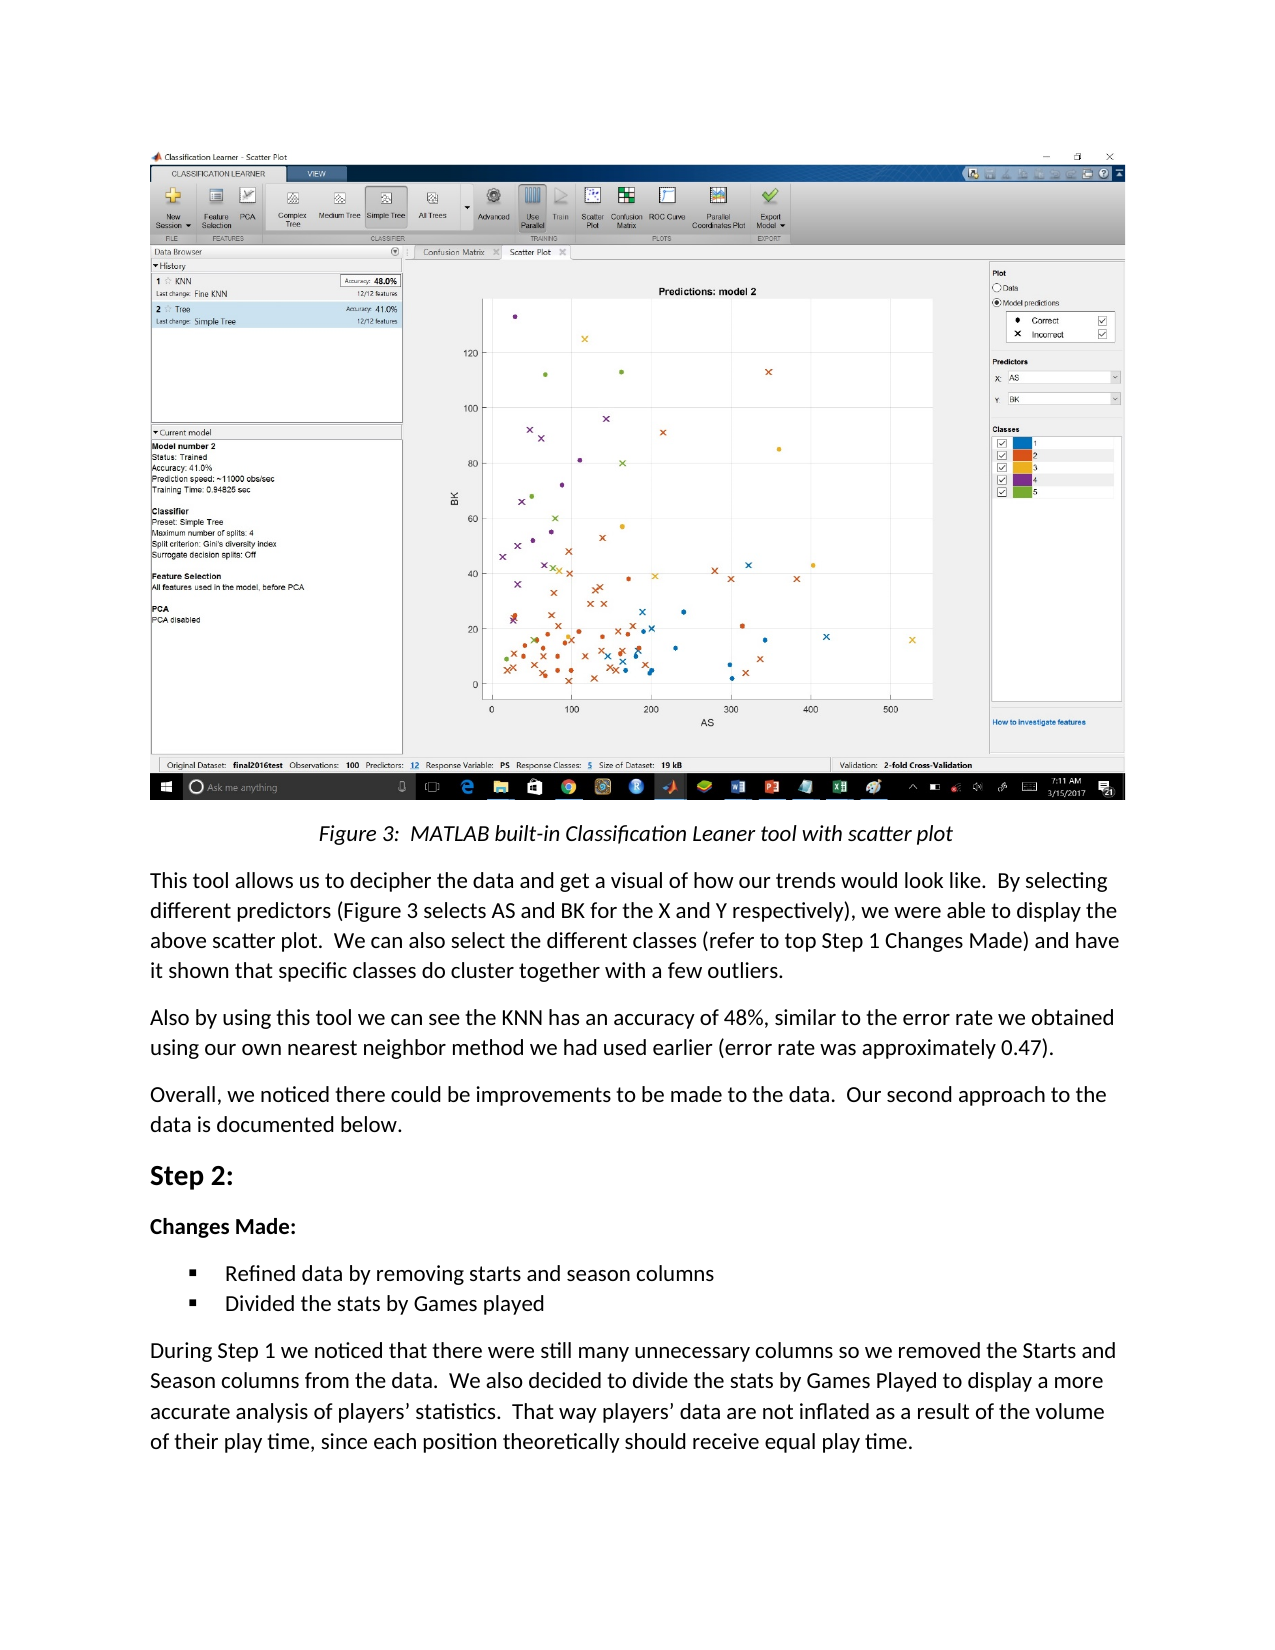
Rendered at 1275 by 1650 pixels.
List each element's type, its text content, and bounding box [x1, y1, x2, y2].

text Changes Made: [150, 1212, 1125, 1241]
text Overall, we noticed there could be improvements to be made to the data. Our second approach to the data is documented below. [150, 1080, 1125, 1138]
picture [150, 150, 1125, 800]
text Also by using this tool we can see the KNN has an accuracy of 48%, similar to the error rate we obtained using our own nearest neighbor method we had used earlier (error rate was approximately 0.47). [150, 1003, 1125, 1061]
text Figure 3: MATLAB built-in Classification Leaner tool with scatter plot [150, 819, 1125, 847]
text This tool allows us to decipher the data and get a visual of how our trends would look like. By selecting different predictors (Figure 3 selects AS and BK for the X and Y respectively), we were able to display the above scatter plot. We can also select the different classes (refer to top Step 1 Changes Made) and have it shown that specific classes do cluster together with a few outliers. [150, 866, 1125, 984]
list Divided the stats by Games played [187, 1289, 1125, 1318]
text Step 2: [150, 1157, 1125, 1193]
text During Step 1 we noticed that there were still many unnecessary columns so we removed the Starts and Season columns from the data. We also decided to divide the stats by Games Played to display a more accurate analysis of players’ statistics. That way players’ data are not inflated as a result of the volume of their play time, since each position theoretically should receive equal play time. [150, 1336, 1125, 1455]
list Refined data by removing starts and season columns [187, 1259, 1125, 1287]
